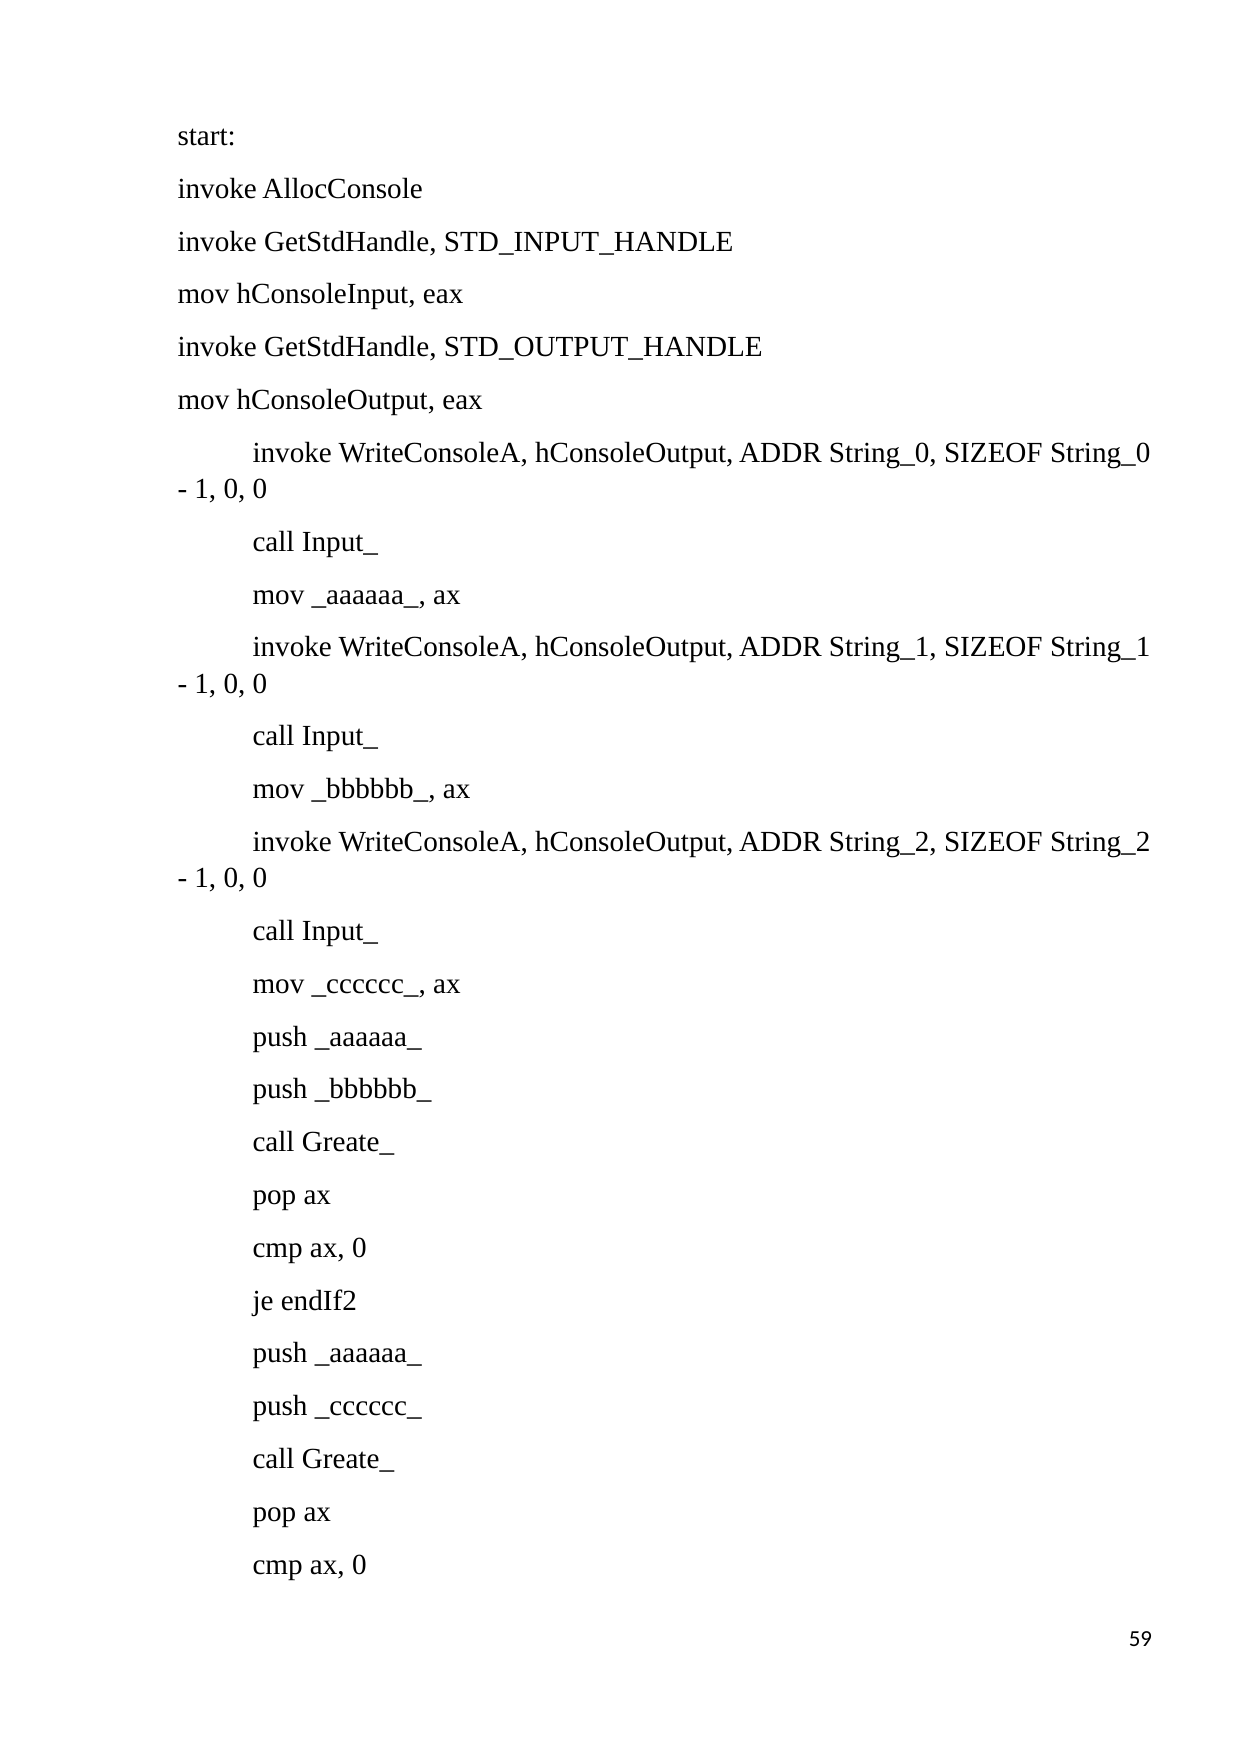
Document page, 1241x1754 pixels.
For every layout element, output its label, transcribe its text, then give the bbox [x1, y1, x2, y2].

text call Input_ [177, 718, 1152, 752]
text call Greate_ [177, 1124, 1152, 1158]
text push _bbbbbb_ [177, 1072, 1152, 1105]
text call Input_ [177, 913, 1152, 947]
text mov _cccccc_, ax [177, 966, 1152, 999]
text mov hConsoleInput, eax [177, 277, 1152, 310]
text invoke WriteConsoleA, hConsoleOutput, ADDR String_1, SIZEOF String_1 - 1, 0, 0 [177, 629, 1152, 699]
text pop ax [177, 1177, 1152, 1211]
text call Greate_ [177, 1441, 1152, 1475]
text je endIf2 [177, 1283, 1152, 1316]
text push _aaaaaa_ [177, 1336, 1152, 1369]
text mov _aaaaaa_, ax [177, 577, 1152, 610]
text mov _bbbbbb_, ax [177, 771, 1152, 805]
text invoke WriteConsoleA, hConsoleOutput, ADDR String_2, SIZEOF String_2 - 1, 0, 0 [177, 824, 1152, 894]
text invoke GetStdHandle, STD_OUTPUT_HANDLE [177, 329, 1152, 363]
text mov hConsoleOutput, eax [177, 382, 1152, 416]
text start: [177, 118, 1152, 152]
text pop ax [177, 1494, 1152, 1528]
text cmp ax, 0 [177, 1547, 1152, 1580]
text invoke WriteConsoleA, hConsoleOutput, ADDR String_0, SIZEOF String_0 - 1, 0, 0 [177, 435, 1152, 505]
text push _cccccc_ [177, 1388, 1152, 1422]
text invoke GetStdHandle, STD_INPUT_HANDLE [177, 224, 1152, 257]
text push _aaaaaa_ [177, 1019, 1152, 1052]
text invoke AllocConsole [177, 171, 1152, 204]
text call Input_ [177, 524, 1152, 557]
text cmp ax, 0 [177, 1230, 1152, 1263]
